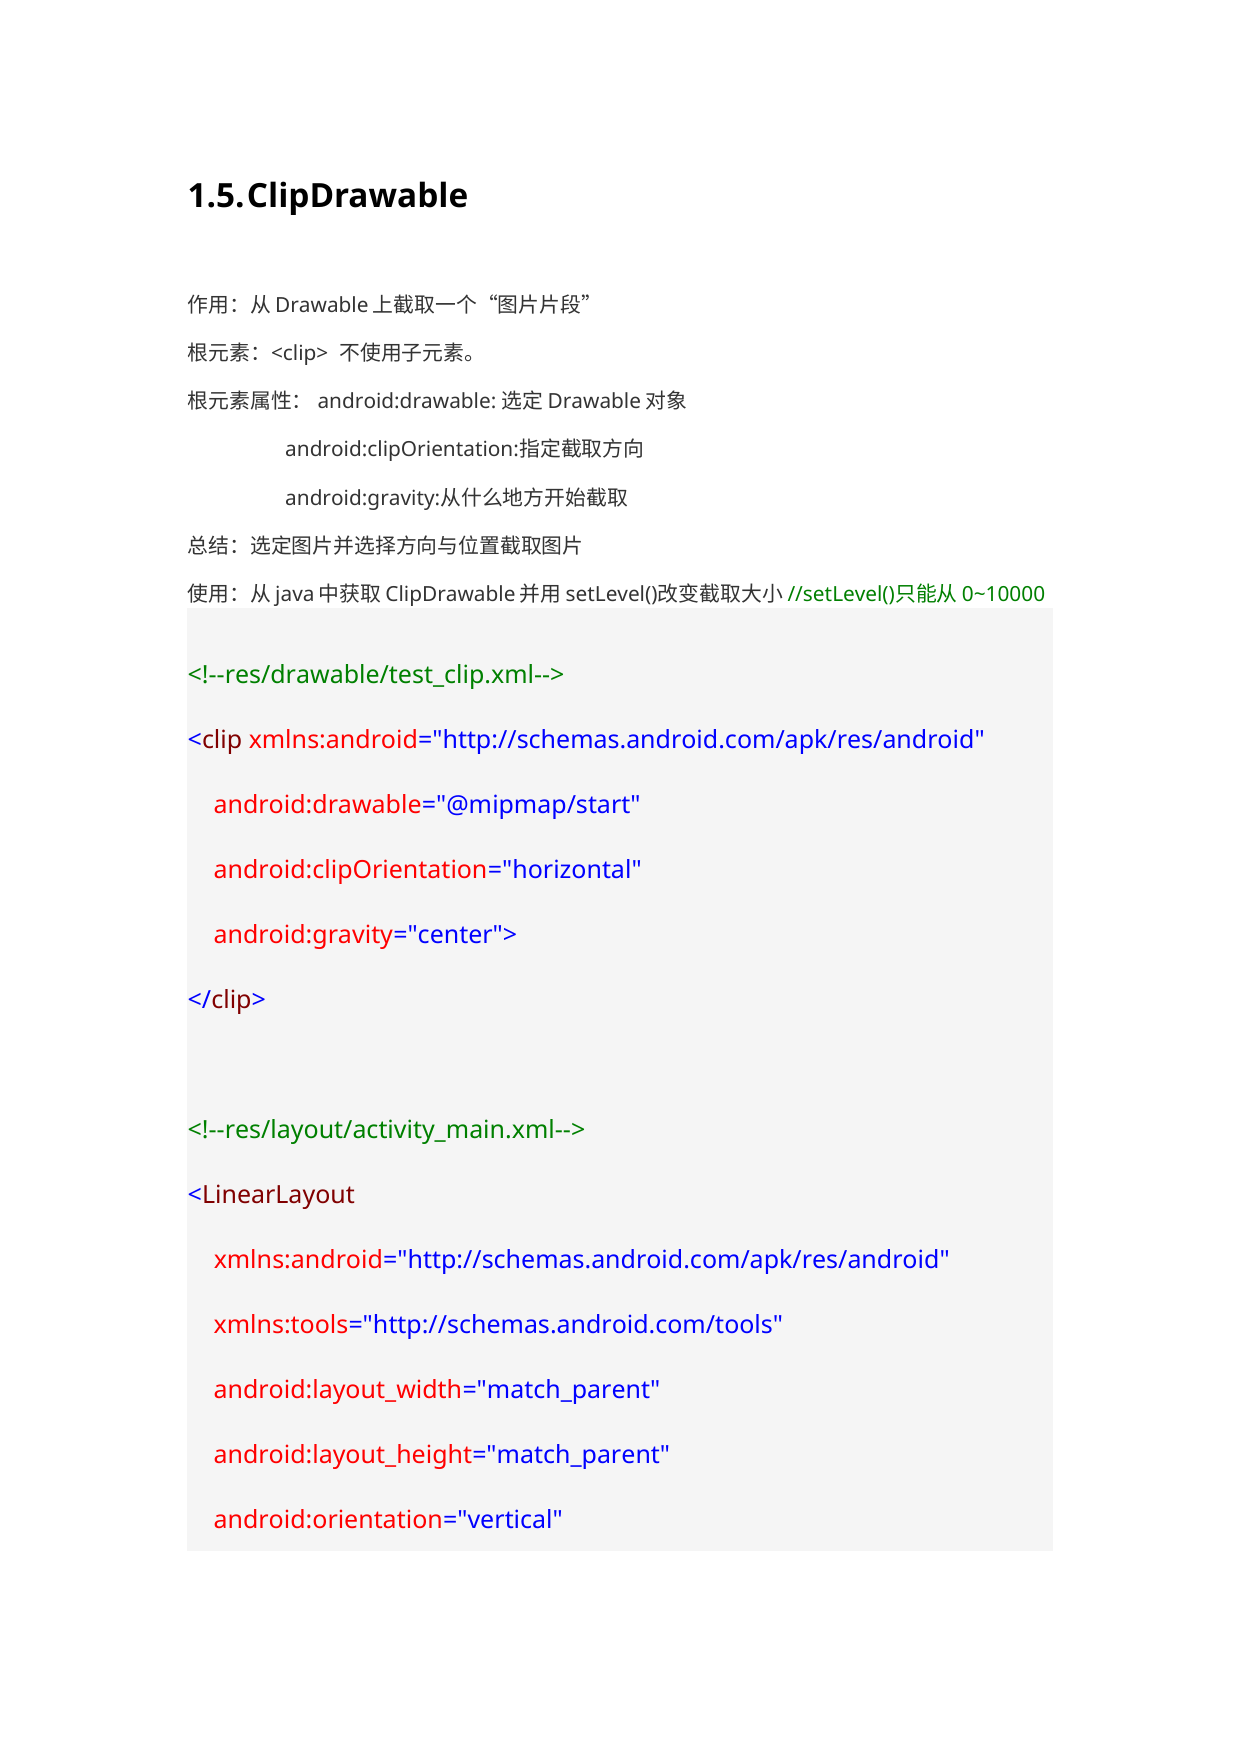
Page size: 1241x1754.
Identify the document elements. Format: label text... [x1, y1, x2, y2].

text android:clipOrientation:指定截取方向 [187, 432, 1053, 464]
text android:gravity:从什么地方开始截取 [187, 480, 1053, 512]
text 根元素属性： android:drawable: 选定Drawable对象 [187, 383, 1053, 416]
text </clip> [187, 966, 1053, 1031]
text 根元素：<clip> 不使用子元素。 [187, 335, 1053, 368]
text android:drawable="@mipmap/start" [187, 771, 1053, 836]
text <LinearLayout [187, 1161, 1053, 1226]
text android:layout_height="match_parent" [187, 1421, 1053, 1486]
subtitle ClipDrawable [187, 162, 1053, 227]
text 使用：从java中获取ClipDrawable并用setLevel()改变截取大小 //setLevel()只能从0~10000 [187, 576, 1053, 608]
text android:clipOrientation="horizontal" [187, 836, 1053, 901]
text xmlns:android="http://schemas.android.com/apk/res/android" [187, 1226, 1053, 1291]
text <!--res/layout/activity_main.xml--> [187, 1096, 1053, 1161]
text 作用：从Drawable上截取一个“图片片段” [187, 287, 1053, 320]
text android:gravity="center"> [187, 901, 1053, 966]
text android:layout_width="match_parent" [187, 1356, 1053, 1421]
text <!--res/drawable/test_clip.xml--> [187, 641, 1053, 706]
text android:orientation="vertical" [187, 1486, 1053, 1551]
text <clip xmlns:android="http://schemas.android.com/apk/res/android" [187, 706, 1053, 771]
text xmlns:tools="http://schemas.android.com/tools" [187, 1291, 1053, 1356]
text 总结：选定图片并选择方向与位置截取图片 [187, 528, 1053, 560]
